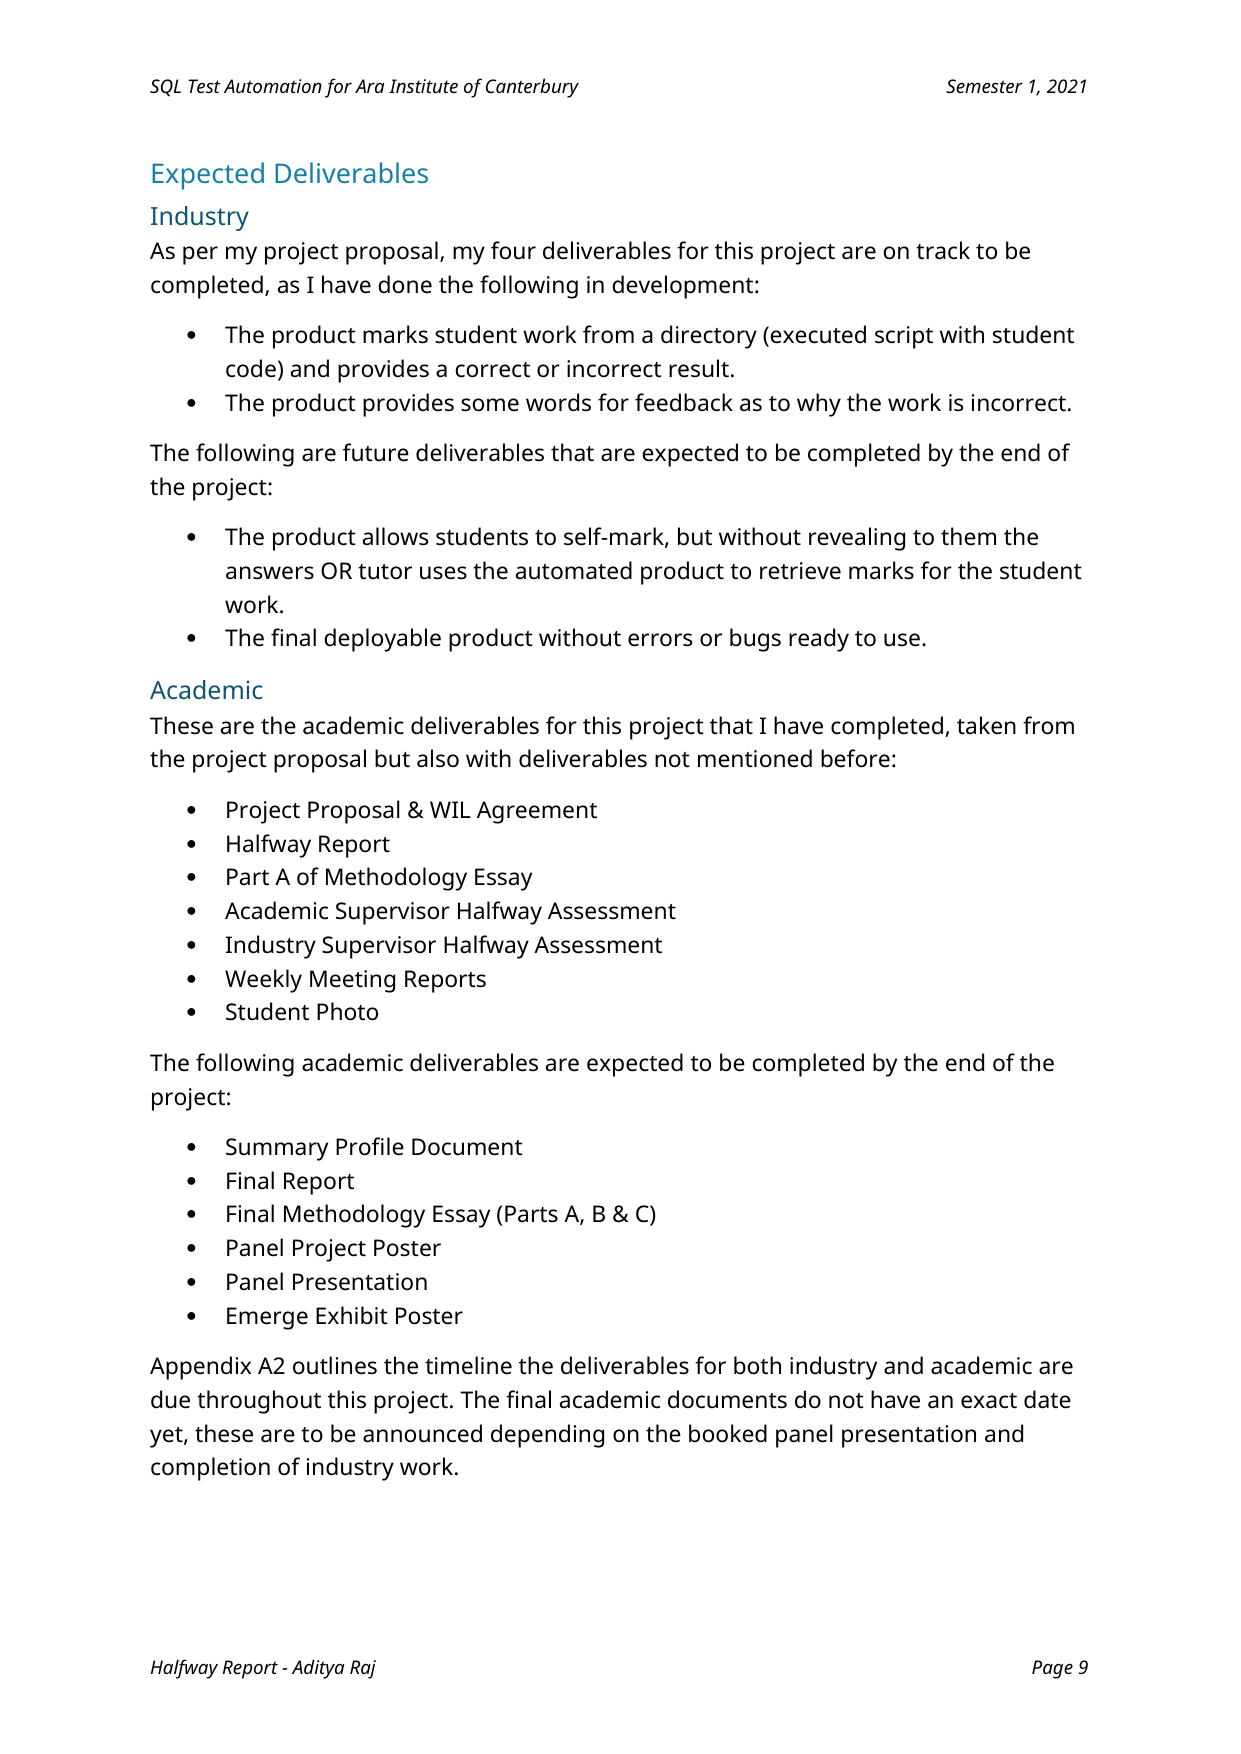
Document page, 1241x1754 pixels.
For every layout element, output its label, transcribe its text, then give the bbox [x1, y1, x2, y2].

list Academic Supervisor Halfway Assessment [187, 895, 1090, 926]
list Final Methodology Essay (Parts A, B & C) [187, 1198, 1090, 1229]
text Appendix A2 outlines the timeline the deliverables for both industry and academic are due throughout this project. The final academic documents do not have an exact date yet, these are to be announced depending on the booked panel presentation and completion of industry work. [150, 1350, 1090, 1482]
list Emerge Exhibit Poster [187, 1299, 1090, 1331]
list Panel Presentation [187, 1266, 1090, 1297]
list Student Photo [187, 996, 1090, 1027]
list Industry Supervisor Halfway Assessment [187, 929, 1090, 960]
text These are the academic deliverables for this project that I have completed, taken from the project proposal but also with deliverables not mentioned before: [150, 709, 1090, 774]
list Summary Profile Document [187, 1131, 1090, 1162]
subtitle Academic [150, 673, 1090, 707]
text The following are future deliverables that are expected to be completed by the end of the project: [150, 437, 1090, 502]
subtitle Industry [150, 198, 1090, 232]
list Halfway Report [187, 827, 1090, 859]
text As per my project proposal, my four deliverables for this project are on track to be completed, as I have done the following in development: [150, 235, 1090, 300]
list The product provides some words for feedback as to why the work is incorrect. [187, 387, 1090, 418]
list Weekly Meeting Reports [187, 962, 1090, 994]
list Final Report [187, 1164, 1090, 1196]
text The following academic deliverables are expected to be completed by the end of the project: [150, 1047, 1090, 1112]
list Panel Project Poster [187, 1232, 1090, 1263]
list Project Proposal & WIL Agreement [187, 794, 1090, 825]
list Part A of Methodology Essay [187, 861, 1090, 892]
list The product marks student work from a directory (executed script with student code) and provides a correct or incorrect result. [187, 319, 1090, 384]
list The product allows students to self-mark, but without revealing to them the answers OR tutor uses the automated product to retrieve marks for the student work. [187, 521, 1090, 620]
list The final deployable product without errors or bugs ready to use. [187, 622, 1090, 654]
subtitle Expected Deliverables [150, 154, 1090, 191]
